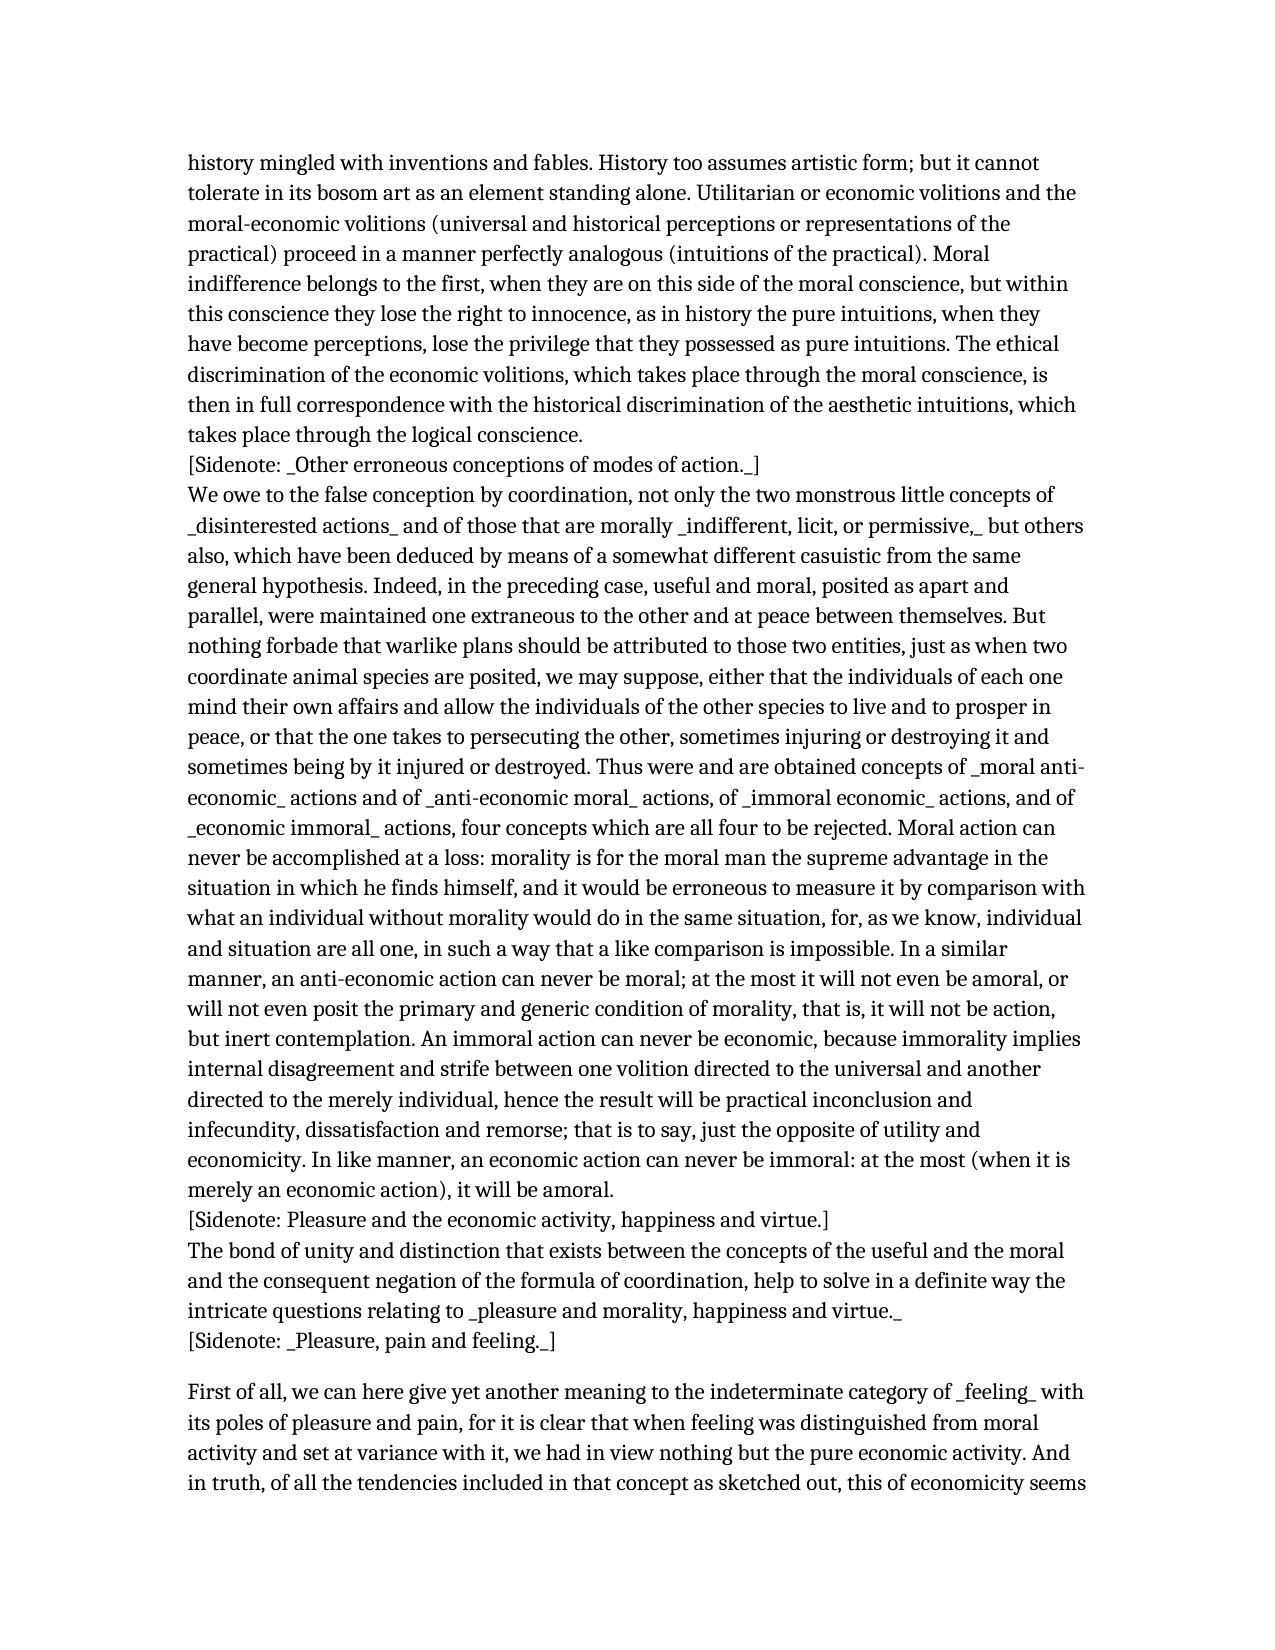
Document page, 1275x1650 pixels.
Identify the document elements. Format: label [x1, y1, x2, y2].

text [187, 150, 1087, 1354]
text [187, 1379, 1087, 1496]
